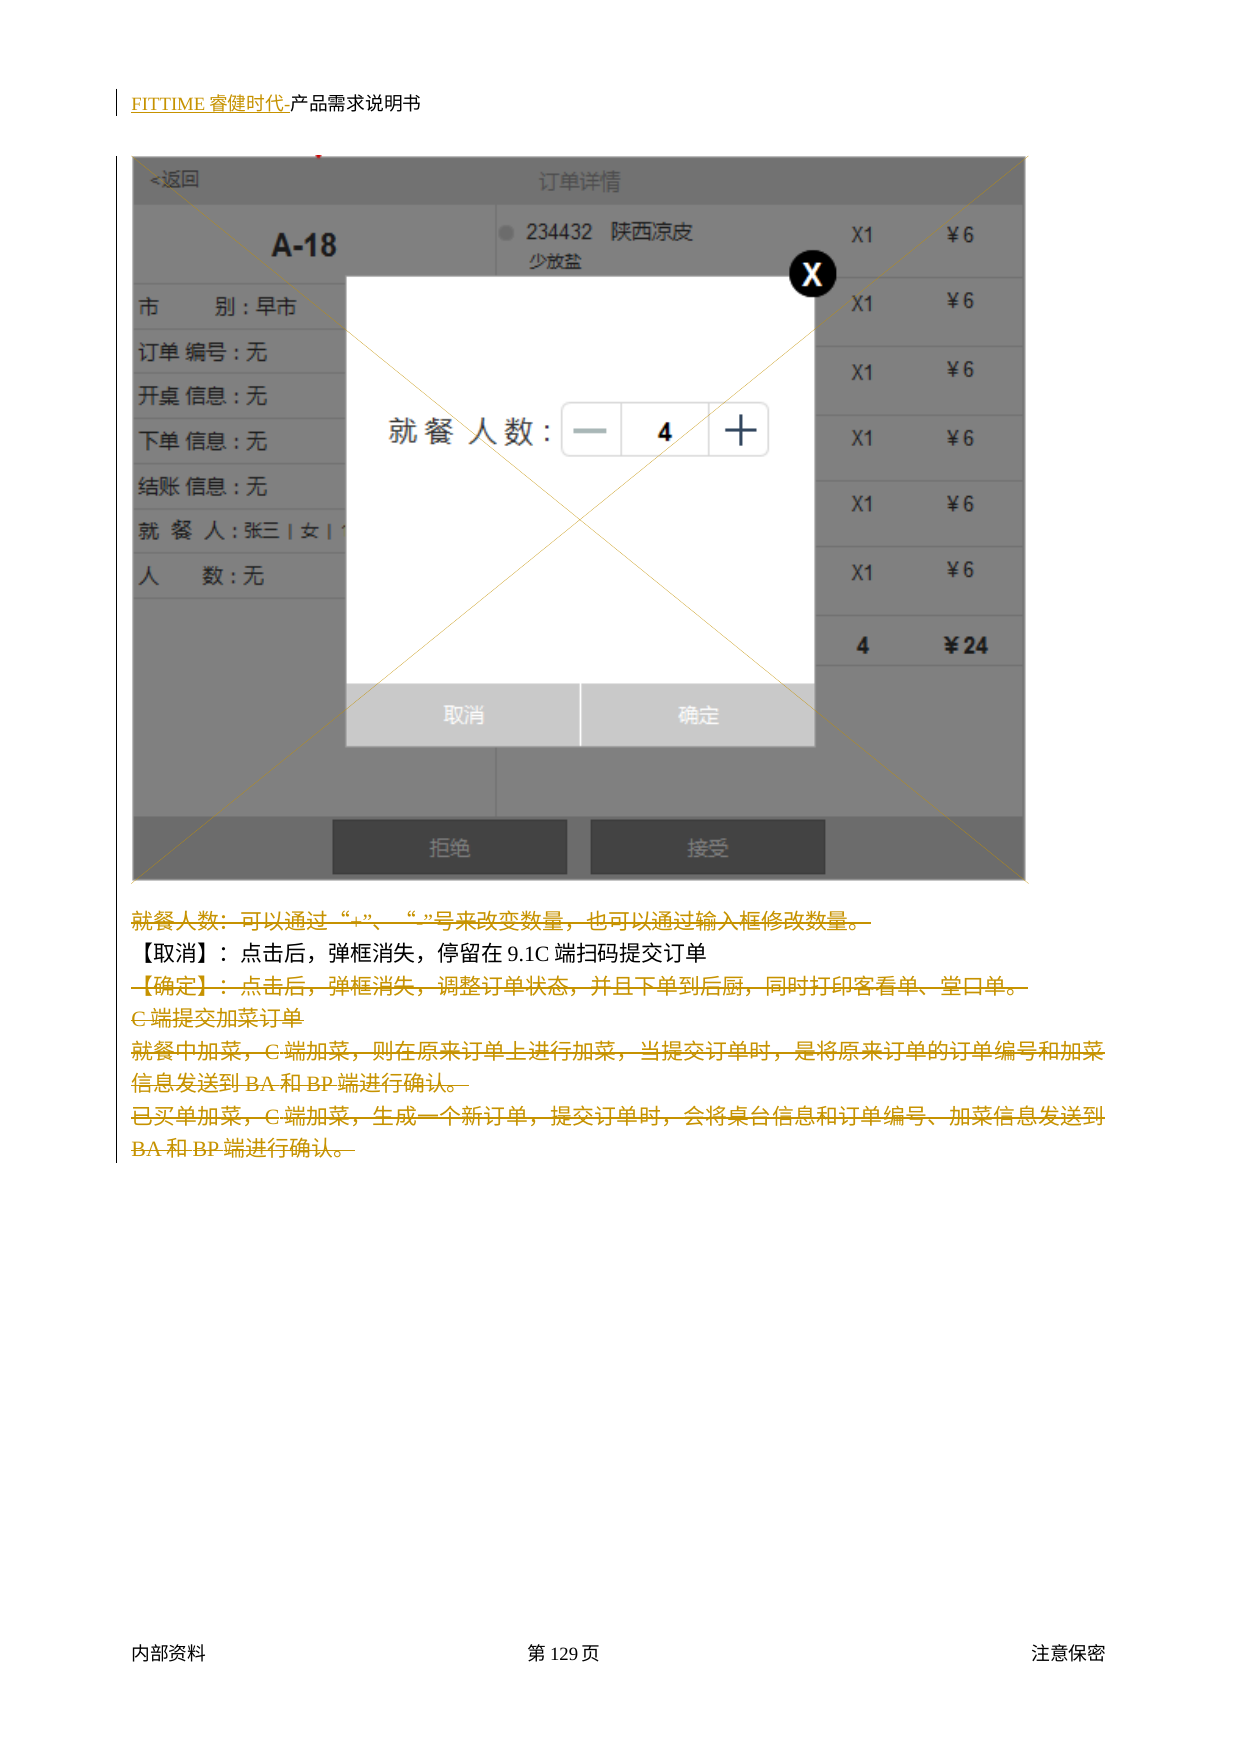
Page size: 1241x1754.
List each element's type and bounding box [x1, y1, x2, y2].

picture [132, 155, 1028, 518]
picture [133, 521, 1027, 884]
picture [131, 157, 578, 882]
picture [581, 157, 1029, 882]
